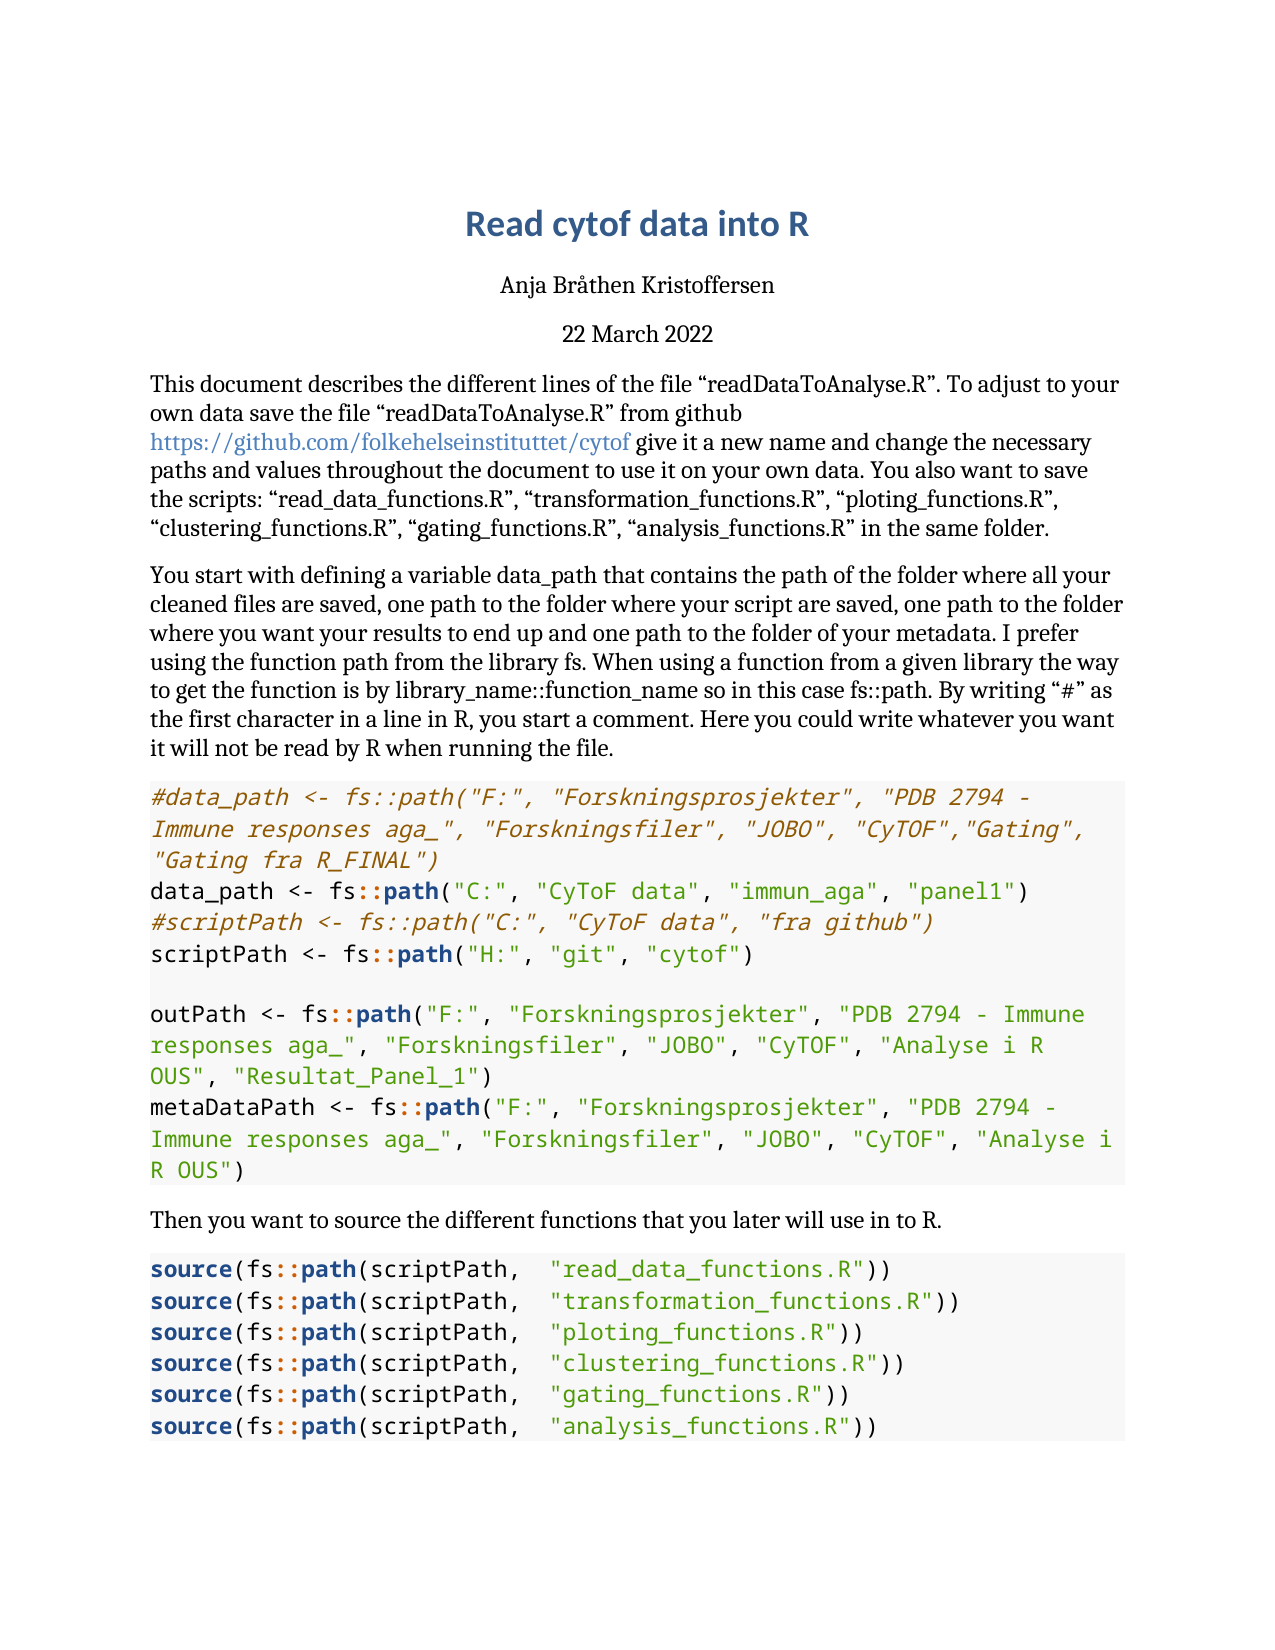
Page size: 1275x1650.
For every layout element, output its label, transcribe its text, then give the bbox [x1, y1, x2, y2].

text #data_path <- fs::path("F:", "Forskningsprosjekter", "PDB 2794 - Immune responses aga_", "Forskningsfiler", "JOBO", "CyTOF","Gating", "Gating fra R_FINAL") data_path <- fs::path("C:", "CyToF data", "immun_aga", "panel1") #scriptPath <- fs::path("C:", "CyToF data", "fra github") scriptPath <- fs::path("H:", "git", "cytof") outPath <- fs::path("F:", "Forskningsprosjekter", "PDB 2794 - Immune responses aga_", "Forskningsfiler", "JOBO", "CyTOF", "Analyse i R OUS", "Resultat_Panel_1") metaDataPath <- fs::path("F:", "Forskningsprosjekter", "PDB 2794 - Immune responses aga_", "Forskningsfiler", "JOBO", "CyTOF", "Analyse i R OUS") [150, 781, 1125, 1185]
text source(fs::path(scriptPath, "read_data_functions.R")) source(fs::path(scriptPath, "transformation_functions.R")) source(fs::path(scriptPath, "ploting_functions.R")) source(fs::path(scriptPath, "clustering_functions.R")) source(fs::path(scriptPath, "gating_functions.R")) source(fs::path(scriptPath, "analysis_functions.R")) [150, 1253, 1125, 1441]
text Anja Bråthen Kristoffersen [150, 271, 1125, 299]
title Read cytof data into R [150, 200, 1125, 246]
text 22 March 2022 [150, 320, 1125, 349]
text This document describes the different lines of the file “readDataToAnalyse.R”. To adjust to your own data save the file “readDataToAnalyse.R” from github https://github.com/folkehelseinstituttet/cytof give it a new name and change the necessary paths and values throughout the document to use it on your own data. You also want to save the scripts: “read_data_functions.R”, “transformation_functions.R”, “ploting_functions.R”, “clustering_functions.R”, “gating_functions.R”, “analysis_functions.R” in the same folder. [150, 370, 1125, 542]
text Then you want to source the different functions that you later will use in to R. [150, 1206, 1125, 1234]
text You start with defining a variable data_path that contains the path of the folder where all your cleaned files are saved, one path to the folder where your script are saved, one path to the folder where you want your results to end up and one path to the folder of your metadata. I prefer using the function path from the library fs. When using a function from a given library the way to get the function is by library_name::function_name so in this case fs::path. By writing “#” as the first character in a line in R, you start a comment. Here you could write whatever you want it will not be read by R when running the file. [150, 561, 1125, 762]
